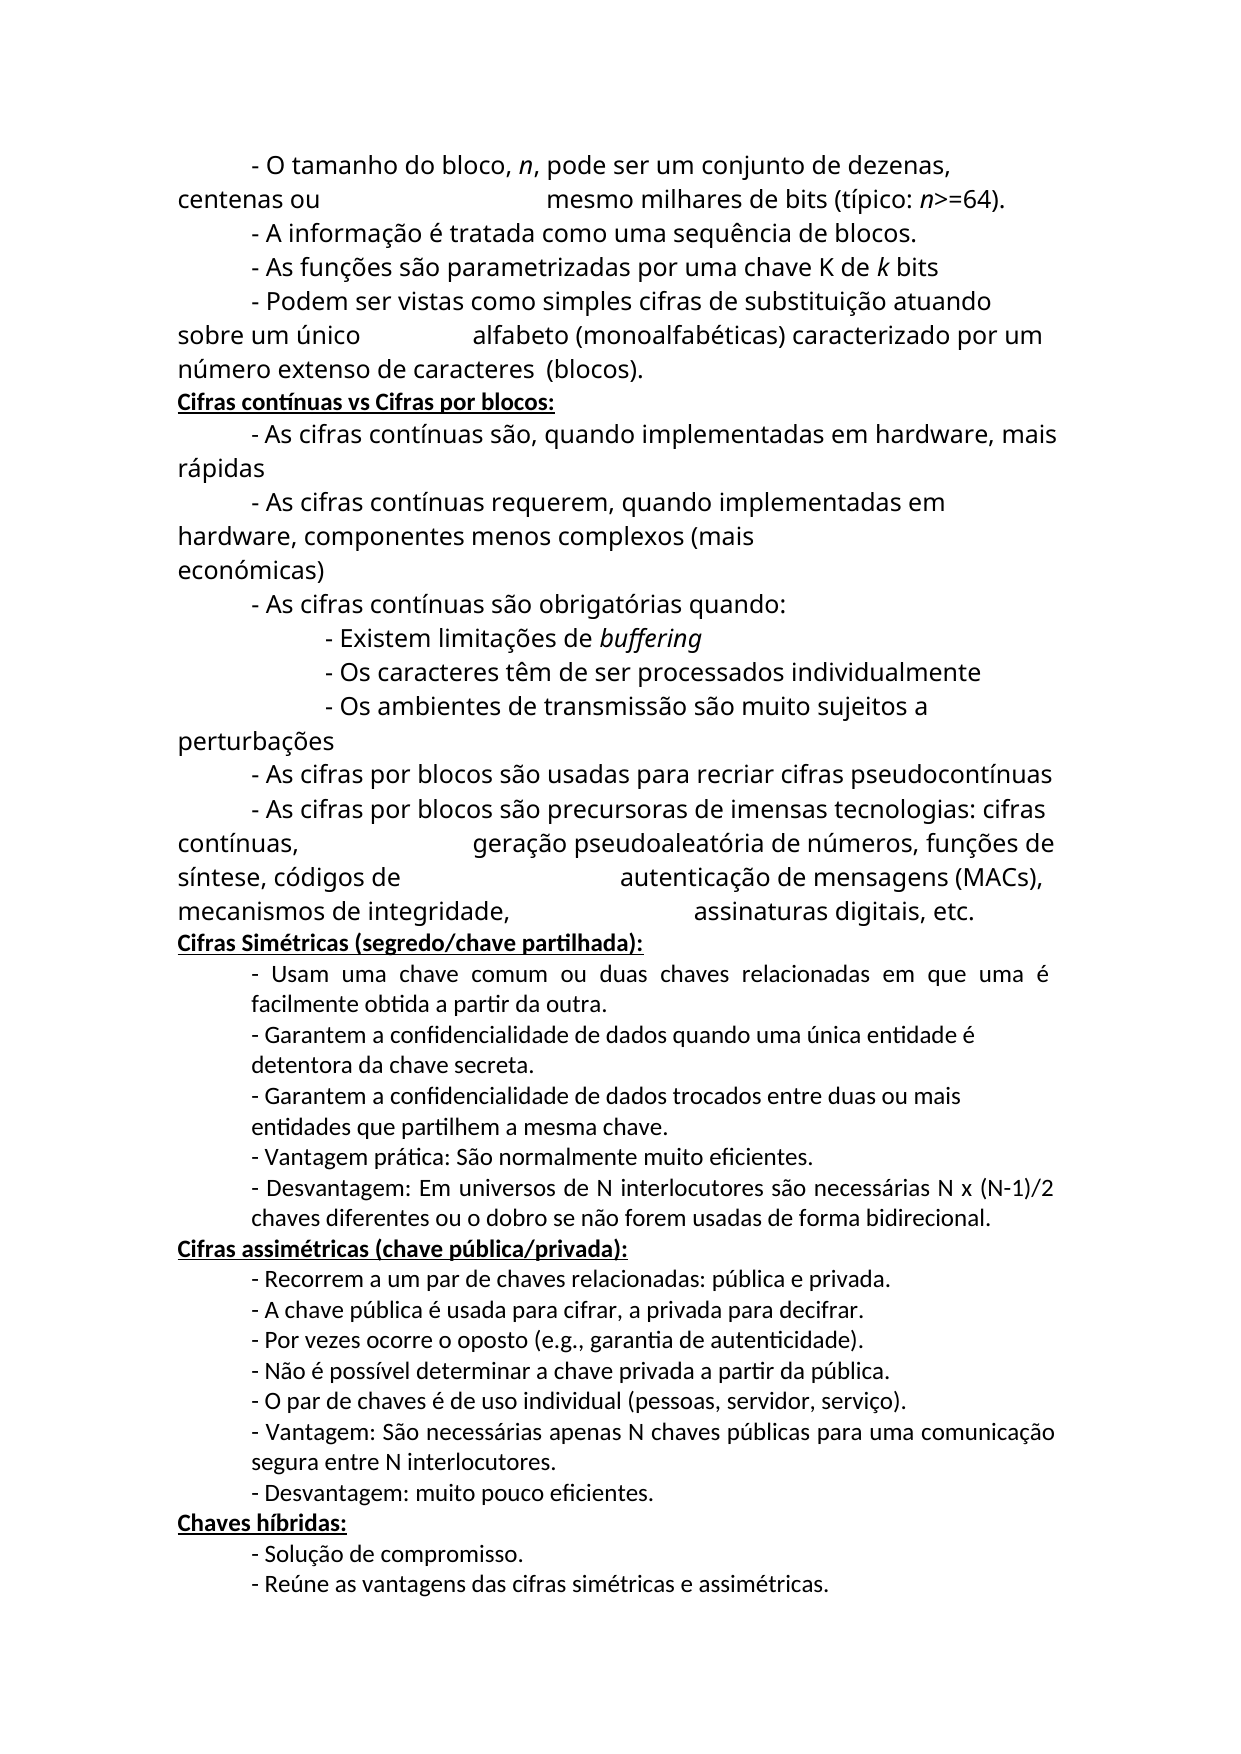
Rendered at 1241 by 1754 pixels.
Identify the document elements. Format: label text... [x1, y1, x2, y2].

text - Usam uma chave comum ou duas chaves relacionadas em que uma é facilmente obtida a partir da outra. [177, 958, 1063, 1019]
text Cifras Simétricas (segredo/chave partilhada): [177, 927, 1063, 958]
text - A informação é tratada como uma sequência de blocos. [177, 216, 1063, 250]
text económicas) [177, 553, 1063, 587]
text - Podem ser vistas como simples cifras de substituição atuando sobre um único alfabeto (monoalfabéticas) caracterizado por um número extenso de caracteres (blocos). [177, 284, 1063, 386]
text - Garantem a confidencialidade de dados trocados entre duas ou mais entidades que partilhem a mesma chave. [177, 1080, 1063, 1141]
text Cifras assimétricas (chave pública/privada): [177, 1233, 1063, 1263]
text - O tamanho do bloco, n, pode ser um conjunto de dezenas, centenas ou mesmo milhares de bits (típico: n>=64). [177, 148, 1063, 216]
text - As cifras contínuas requerem, quando implementadas em [177, 485, 1063, 519]
text - As cifras contínuas são, quando implementadas em hardware, mais rápidas [177, 417, 1063, 485]
text - As cifras contínuas são obrigatórias quando: [177, 587, 1063, 621]
text - Vantagem: São necessárias apenas N chaves públicas para uma comunicação segura entre N interlocutores. [177, 1416, 1063, 1477]
text - O par de chaves é de uso individual (pessoas, servidor, serviço). [177, 1385, 1063, 1416]
text - As funções são parametrizadas por uma chave K de k bits [177, 250, 1063, 284]
text - Por vezes ocorre o oposto (e.g., garantia de autenticidade). [177, 1324, 1063, 1355]
text - As cifras por blocos são precursoras de imensas tecnologias: cifras contínuas, geração pseudoaleatória de números, funções de síntese, códigos de autenticação de mensagens (MACs), mecanismos de integridade, assinaturas digitais, etc. [177, 791, 1063, 927]
text Chaves híbridas: [177, 1507, 1063, 1538]
text - A chave pública é usada para cifrar, a privada para decifrar. [177, 1294, 1063, 1324]
text hardware, componentes menos complexos (mais [177, 519, 1063, 553]
text - Existem limitações de buffering [177, 621, 1063, 655]
text Cifras contínuas vs Cifras por blocos: [177, 386, 1063, 417]
text - Reúne as vantagens das cifras simétricas e assimétricas. [177, 1568, 1063, 1599]
text - Os caracteres têm de ser processados individualmente [177, 655, 1063, 689]
text - Desvantagem: muito pouco eficientes. [177, 1477, 1063, 1507]
text - As cifras por blocos são usadas para recriar cifras pseudocontínuas [177, 757, 1063, 791]
text - Recorrem a um par de chaves relacionadas: pública e privada. [177, 1263, 1063, 1294]
text - Garantem a confidencialidade de dados quando uma única entidade é detentora da chave secreta. [177, 1019, 1063, 1080]
text - Solução de compromisso. [177, 1538, 1063, 1568]
text - Desvantagem: Em universos de N interlocutores são necessárias N x (N-1)/2 chaves diferentes ou o dobro se não forem usadas de forma bidirecional. [177, 1172, 1063, 1233]
text - Os ambientes de transmissão são muito sujeitos a perturbações [177, 689, 1063, 757]
text - Não é possível determinar a chave privada a partir da pública. [177, 1355, 1063, 1385]
text - Vantagem prática: São normalmente muito eficientes. [177, 1141, 1063, 1172]
